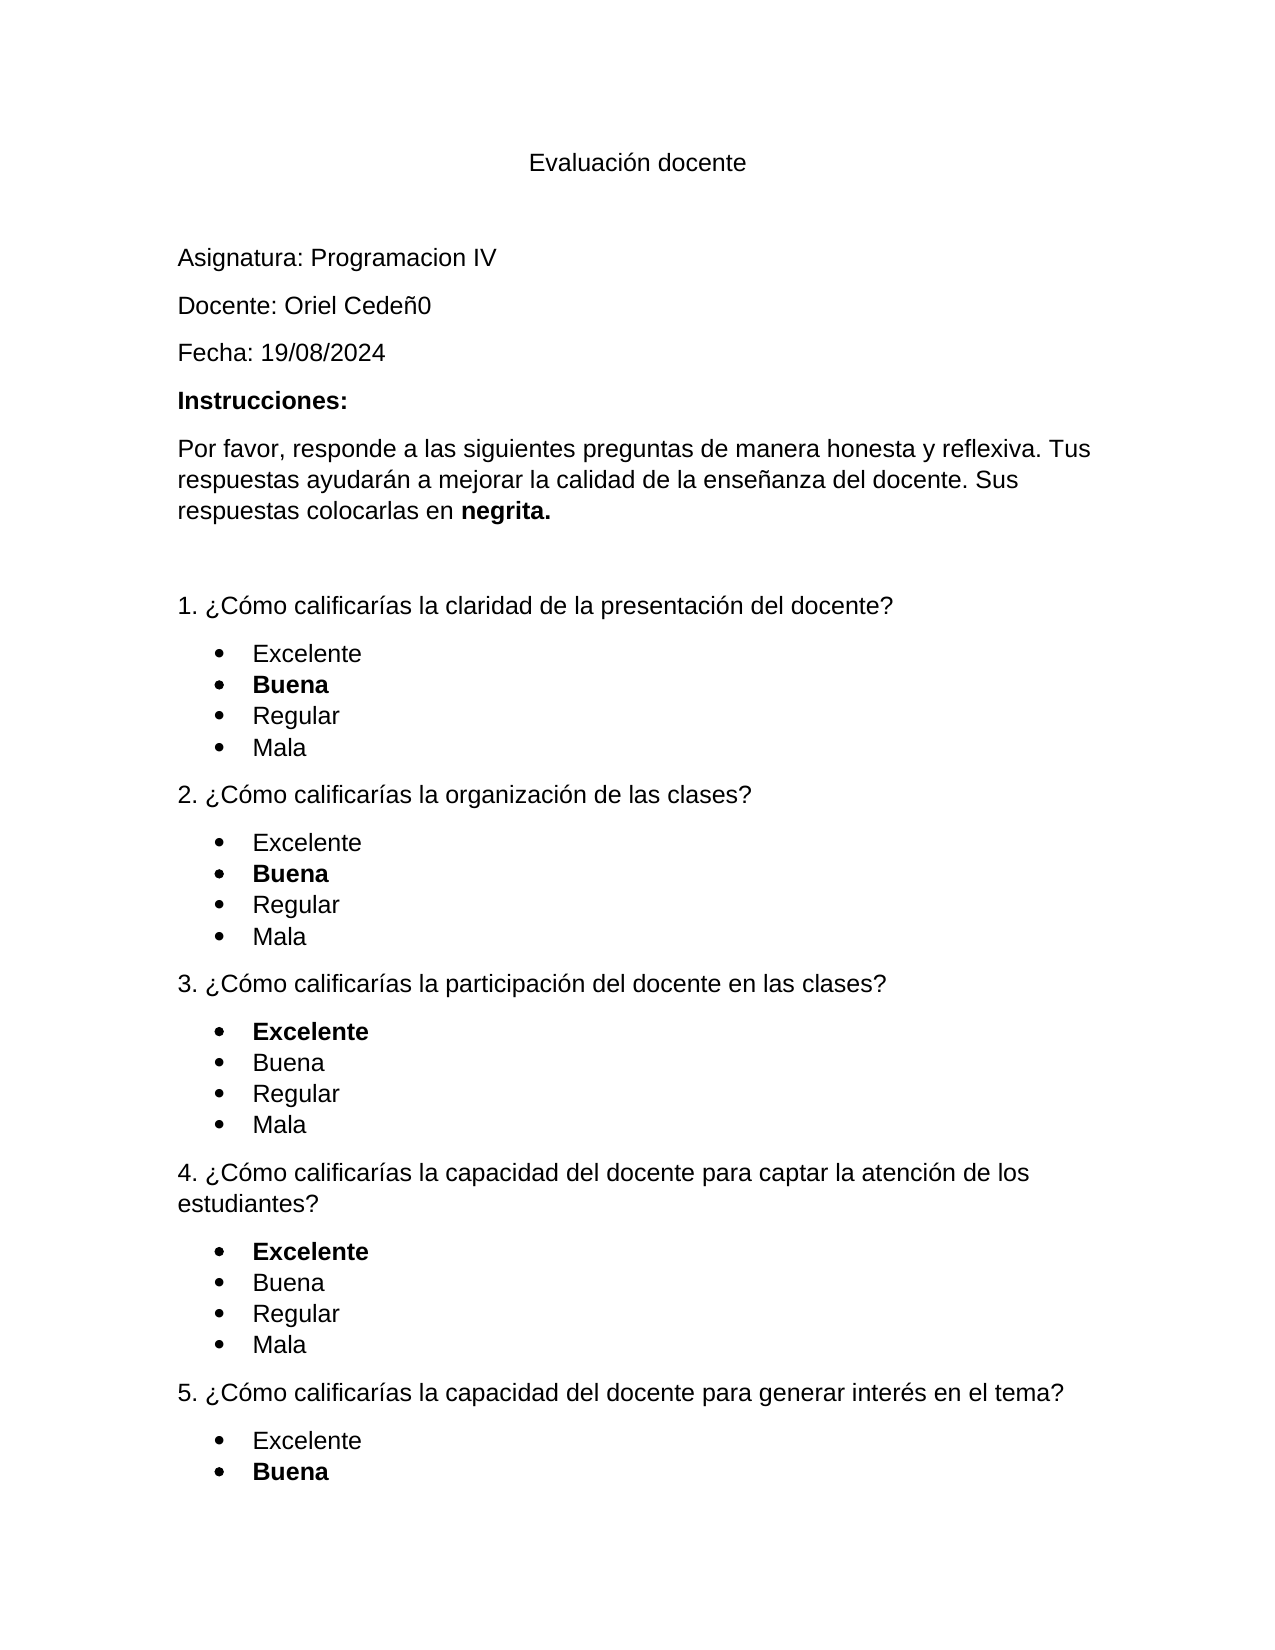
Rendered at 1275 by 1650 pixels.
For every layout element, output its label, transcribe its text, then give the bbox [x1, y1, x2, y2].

list Buena [215, 670, 1098, 699]
list Regular [215, 1299, 1098, 1328]
list Mala [215, 1110, 1098, 1139]
list Excelente [215, 828, 1098, 857]
list Excelente [215, 1017, 1098, 1046]
list Buena [215, 1457, 1098, 1486]
text 4. ¿Cómo calificarías la capacidad del docente para captar la atención de los estudiantes? [177, 1158, 1098, 1218]
list Excelente [215, 1237, 1098, 1266]
text 5. ¿Cómo calificarías la capacidad del docente para generar interés en el tema? [177, 1378, 1098, 1407]
list Excelente [215, 1426, 1098, 1455]
list Mala [215, 921, 1098, 950]
text Asignatura: Programacion IV [177, 243, 1098, 272]
list Buena [215, 1268, 1098, 1297]
text 3. ¿Cómo calificarías la participación del docente en las clases? [177, 969, 1098, 998]
list Mala [215, 732, 1098, 761]
list Excelente [215, 639, 1098, 668]
list Buena [215, 859, 1098, 888]
text Evaluación docente [177, 148, 1098, 176]
text Docente: Oriel Cedeñ0 [177, 291, 1098, 319]
list Buena [215, 1048, 1098, 1077]
list Mala [215, 1330, 1098, 1359]
text Por favor, responde a las siguientes preguntas de manera honesta y reflexiva. Tus respuestas ayudarán a mejorar la calidad de la enseñanza del docente. Sus respuestas colocarlas en negrita. [177, 434, 1098, 525]
text 1. ¿Cómo calificarías la claridad de la presentación del docente? [177, 591, 1098, 620]
text Fecha: 19/08/2024 [177, 338, 1098, 367]
text 2. ¿Cómo calificarías la organización de las clases? [177, 780, 1098, 809]
text Instrucciones: [177, 386, 1098, 415]
list Regular [215, 701, 1098, 730]
list Regular [215, 890, 1098, 919]
list Regular [215, 1079, 1098, 1108]
